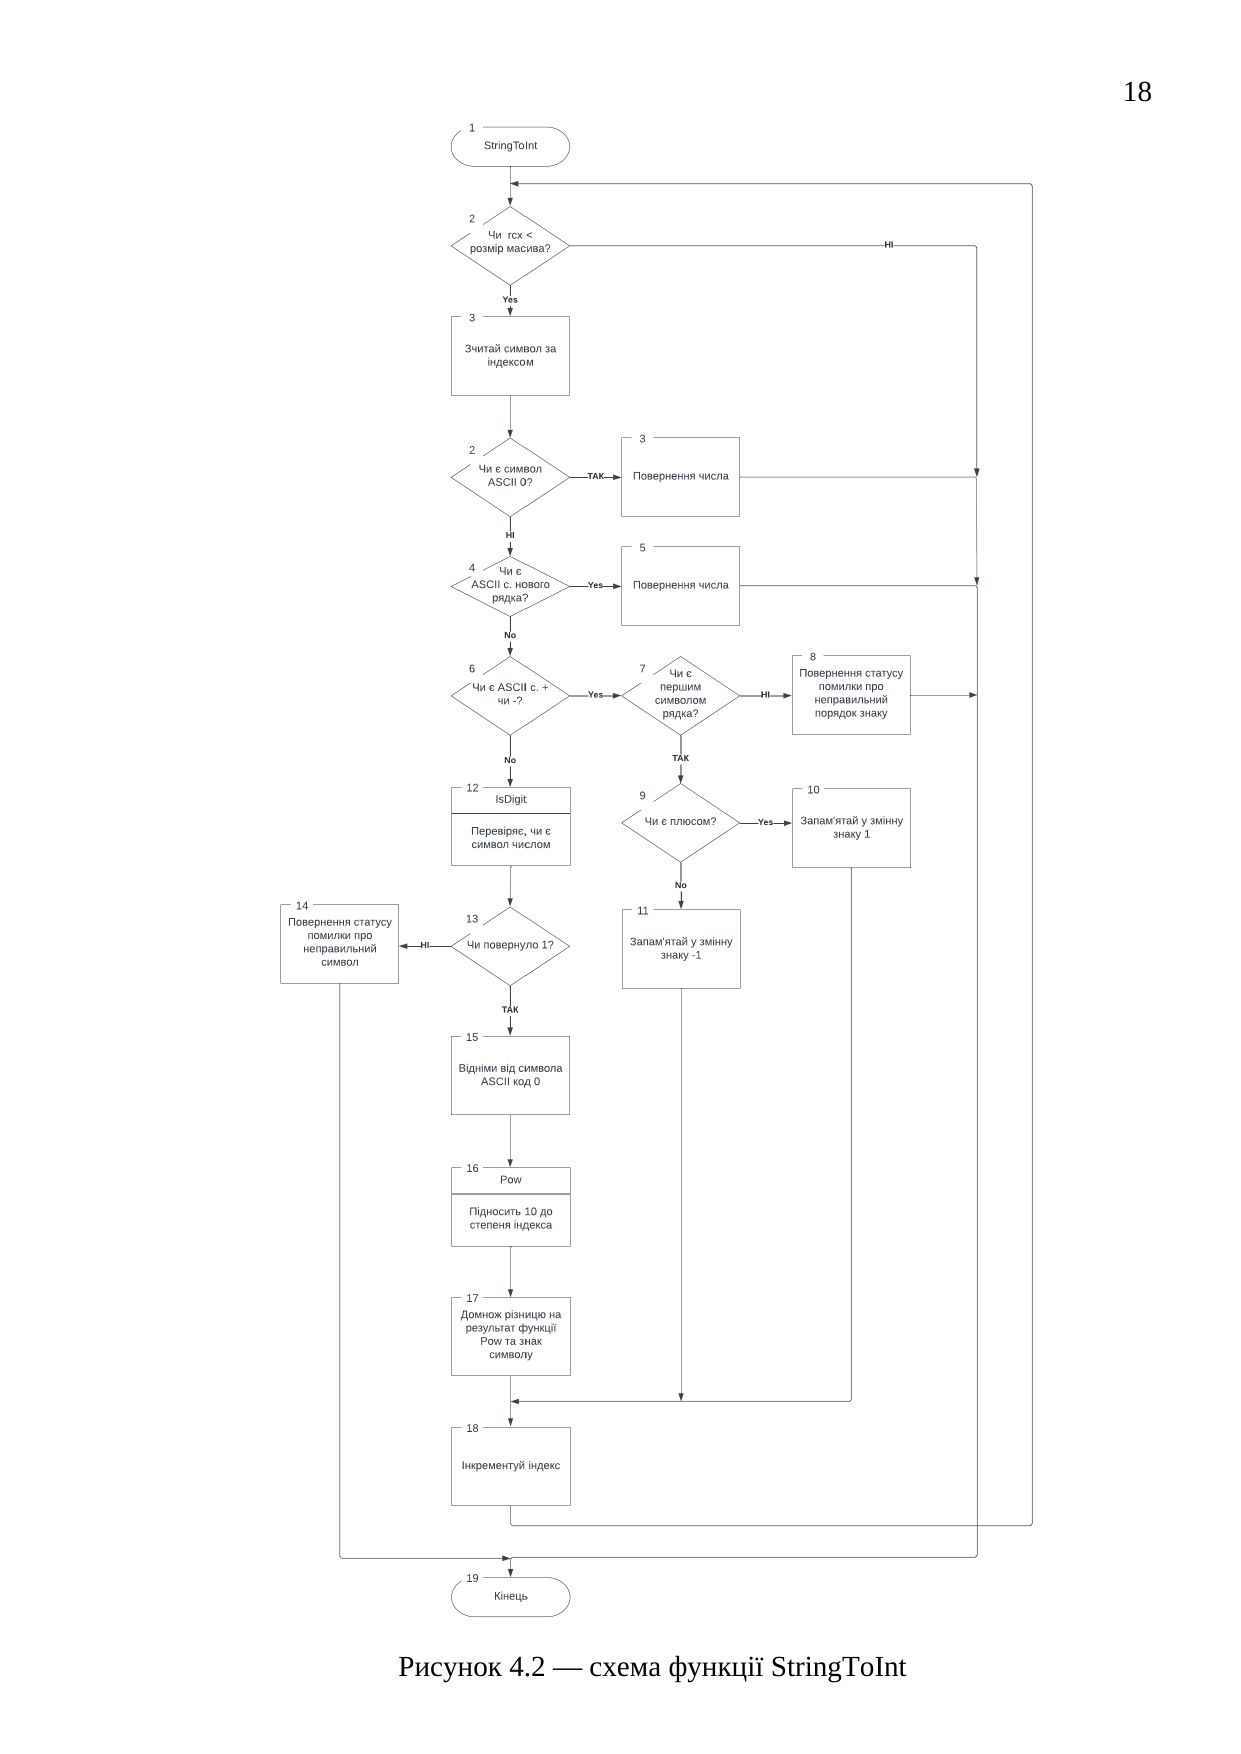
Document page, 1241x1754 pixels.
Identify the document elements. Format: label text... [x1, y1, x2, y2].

text Рисунок 4.2 — схема функції StringToInt [106, 1649, 1198, 1683]
picture [270, 106, 1035, 1627]
